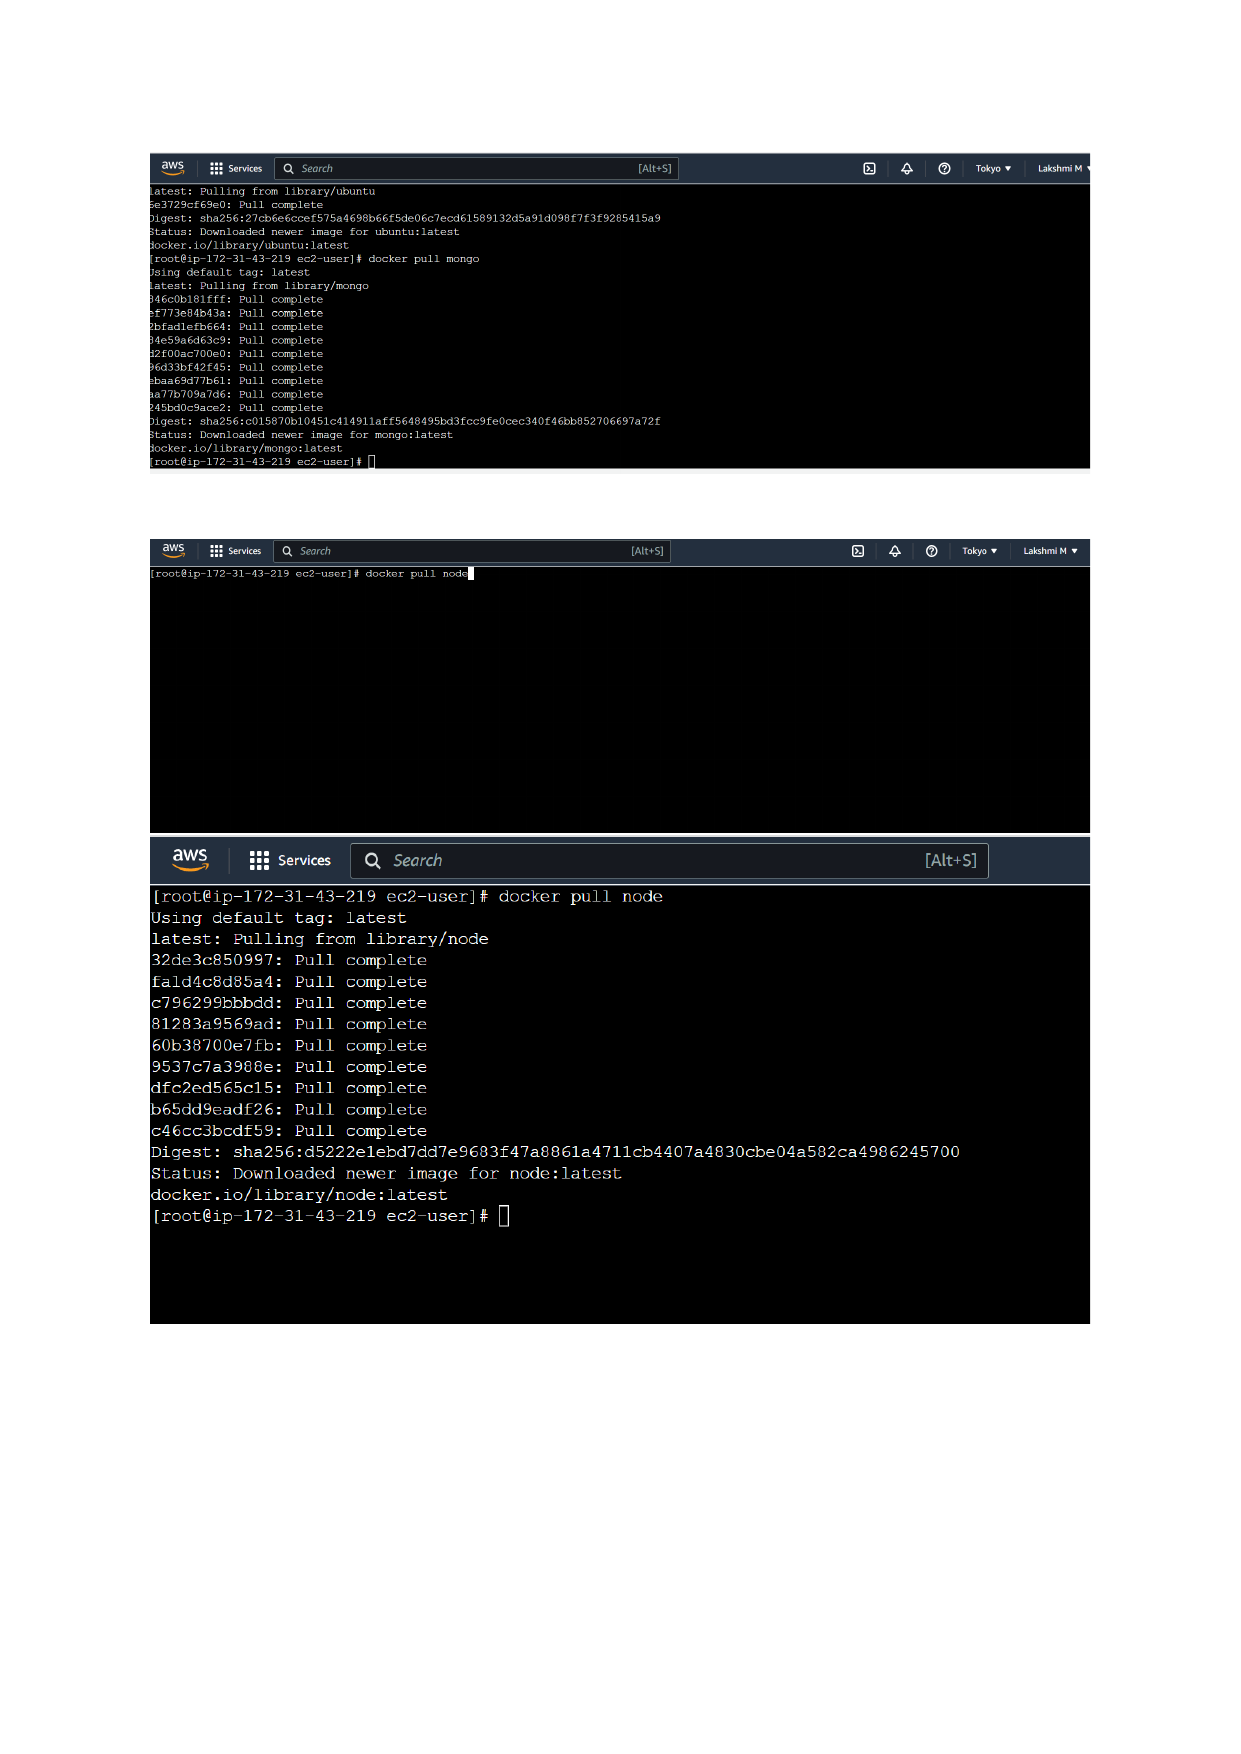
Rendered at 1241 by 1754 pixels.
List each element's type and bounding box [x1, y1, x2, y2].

picture [150, 834, 1091, 1324]
picture [150, 539, 1091, 833]
picture [150, 150, 1091, 474]
